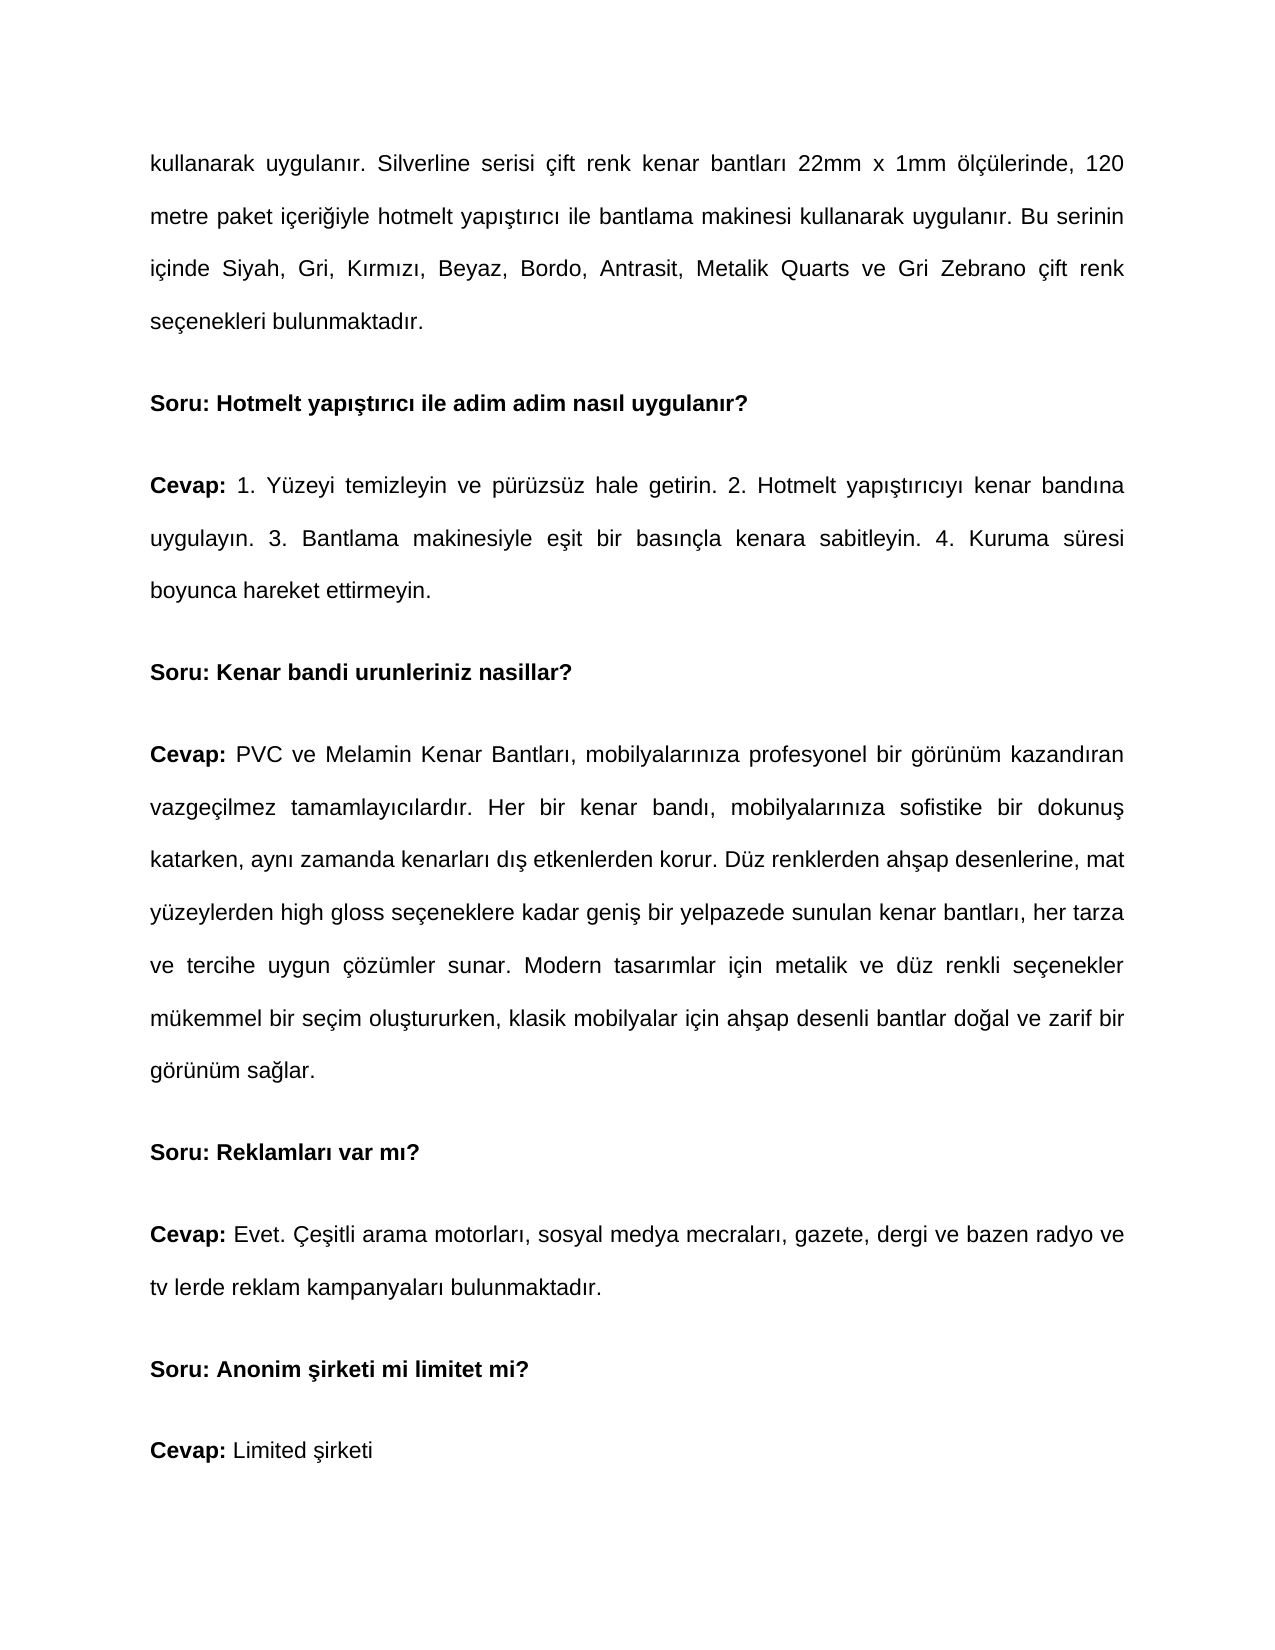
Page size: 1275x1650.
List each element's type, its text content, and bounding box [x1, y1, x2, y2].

text Soru: Reklamları var mı? [150, 1139, 1125, 1166]
text Soru: Hotmelt yapıştırıcı ile adim adim nasıl uygulanır? [150, 390, 1125, 416]
text Soru: Anonim şirketi mi limitet mi? [150, 1356, 1125, 1382]
text Cevap: 1. Yüzeyi temizleyin ve pürüzsüz hale getirin. 2. Hotmelt yapıştırıcıyı kenar bandına uygulayın. 3. Bantlama makinesiyle eşit bir basınçla kenara sabitleyin. 4. Kuruma süresi boyunca hareket ettirmeyin. [150, 472, 1125, 604]
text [150, 150, 1125, 334]
text Cevap: Evet. Çeşitli arama motorları, sosyal medya mecraları, gazete, dergi ve bazen radyo ve tv lerde reklam kampanyaları bulunmaktadır. [150, 1221, 1125, 1300]
text Cevap: PVC ve Melamin Kenar Bantları, mobilyalarınıza profesyonel bir görünüm kazandıran vazgeçilmez tamamlayıcılardır. Her bir kenar bandı, mobilyalarınıza sofistike bir dokunuş katarken, aynı zamanda kenarları dış etkenlerden korur. Düz renklerden ahşap desenlerine, mat yüzeylerden high gloss seçeneklere kadar geniş bir yelpazede sunulan kenar bantları, her tarza ve tercihe uygun çözümler sunar. Modern tasarımlar için metalik ve düz renkli seçenekler mükemmel bir seçim oluştururken, klasik mobilyalar için ahşap desenli bantlar doğal ve zarif bir görünüm sağlar. [150, 741, 1125, 1084]
text Soru: Kenar bandi urunleriniz nasillar? [150, 659, 1125, 686]
text Cevap: Limited şirketi [150, 1437, 1125, 1464]
